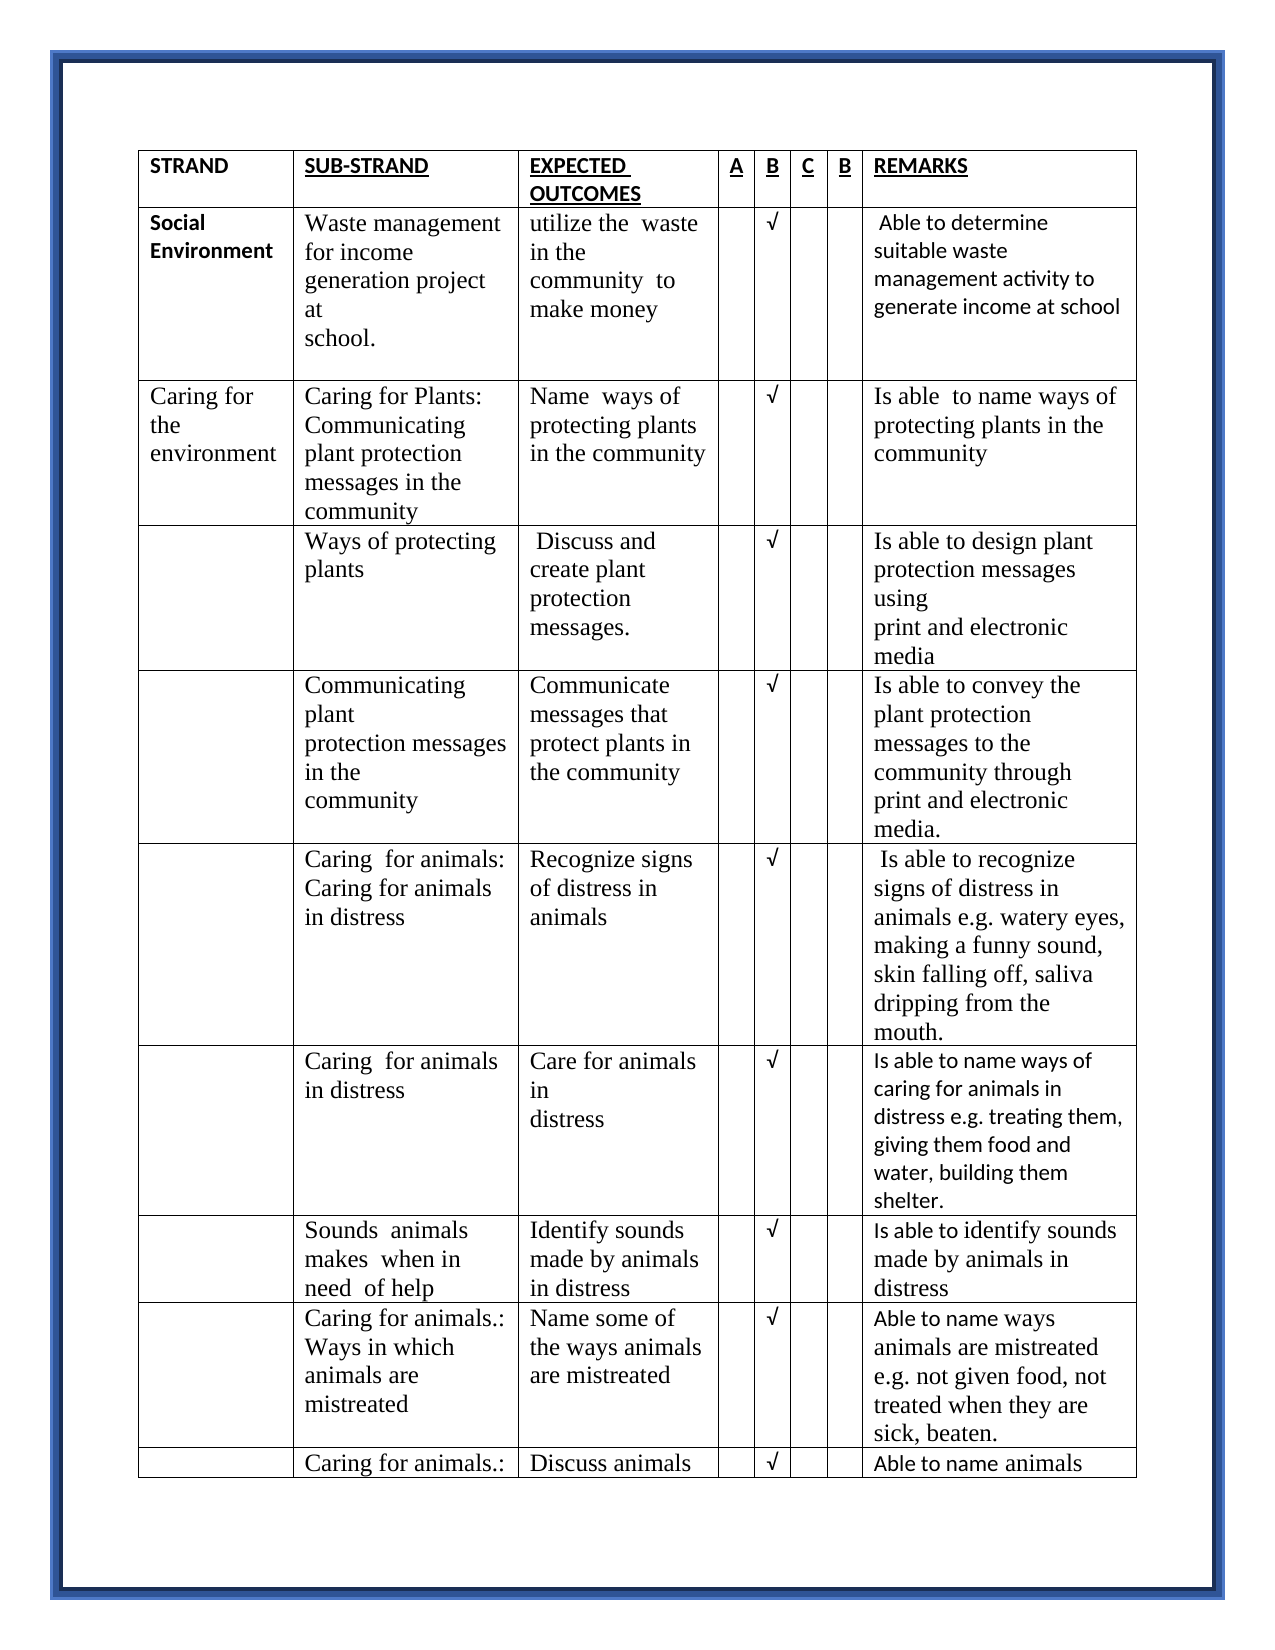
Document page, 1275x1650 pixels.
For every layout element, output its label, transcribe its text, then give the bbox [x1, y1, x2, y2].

table_cell √ [755, 526, 790, 669]
table_cell [791, 1046, 827, 1214]
table_header SUB-STRAND [294, 151, 518, 207]
table_cell [139, 671, 293, 843]
table_cell [139, 1046, 293, 1214]
table_cell [791, 1303, 827, 1447]
table_cell [719, 671, 754, 843]
table_cell √ [755, 1303, 790, 1447]
table_cell [719, 1303, 754, 1447]
table_cell [828, 671, 862, 843]
table_cell [791, 844, 827, 1045]
table_cell Is able to design plant protection messages using print and electronic media [863, 526, 1136, 669]
table_cell Communicating plant protection messages in the community [294, 671, 518, 843]
table_cell [828, 844, 862, 1045]
table_cell [139, 1303, 293, 1447]
table_cell √ [755, 844, 790, 1045]
table_cell [828, 1303, 862, 1447]
table_cell Communicate messages that protect plants in the community [519, 671, 718, 843]
table_cell √ [755, 381, 790, 525]
table_cell Is able to name ways of caring for animals in distress e.g. treating them, giving them food and water, building them shelter. [863, 1046, 1136, 1214]
table_cell √ [755, 1448, 790, 1477]
table_cell Is able to identify sounds made by animals in distress [863, 1216, 1136, 1302]
table_cell [828, 526, 862, 669]
table_cell Is able to convey the plant protection messages to the community through print and electronic media. [863, 671, 1136, 843]
table_cell Is able to recognize signs of distress in animals e.g. watery eyes, making a funny sound, skin falling off, saliva dripping from the mouth. [863, 844, 1136, 1045]
table_cell Able to determine suitable waste management activity to generate income at school [863, 208, 1136, 380]
table_cell Caring for animals in distress [294, 1046, 518, 1214]
table_cell [828, 1216, 862, 1302]
table_header STRAND [139, 151, 293, 207]
table_cell [791, 526, 827, 669]
table_cell [719, 1448, 754, 1477]
table_cell [719, 1046, 754, 1214]
table_cell Name some of the ways animals are mistreated [519, 1303, 718, 1447]
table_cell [863, 1448, 1136, 1477]
table_cell Caring for animals: Caring for animals in distress [294, 844, 518, 1045]
table_cell √ [755, 208, 790, 380]
table_cell [828, 1448, 862, 1477]
table_cell [791, 671, 827, 843]
table_header EXPECTED OUTCOMES [519, 151, 718, 207]
table_cell √ [755, 671, 790, 843]
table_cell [294, 1448, 518, 1477]
table_cell Waste management for income generation project at school. [294, 208, 518, 380]
table_cell [828, 381, 862, 525]
table_cell [791, 208, 827, 380]
table_cell [791, 1216, 827, 1302]
table_cell [139, 844, 293, 1045]
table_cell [519, 1448, 718, 1477]
table_cell Discuss and create plant protection messages. [519, 526, 718, 669]
table_cell [828, 208, 862, 380]
table_cell [719, 844, 754, 1045]
table_cell Recognize signs of distress in animals [519, 844, 718, 1045]
table_header C [791, 151, 827, 207]
table_cell Ways of protecting plants [294, 526, 518, 669]
table_cell [139, 526, 293, 669]
table_cell Identify sounds made by animals in distress [519, 1216, 718, 1302]
table_header REMARKS [863, 151, 1136, 207]
table_cell [719, 208, 754, 380]
table_cell √ [755, 1046, 790, 1214]
table_cell Caring for animals.: Ways in which animals are mistreated [294, 1303, 518, 1447]
table_cell Is able to name ways of protecting plants in the community [863, 381, 1136, 525]
table_cell [139, 1448, 293, 1477]
table_header A [719, 151, 754, 207]
table_cell Social Environment [139, 208, 293, 380]
table_cell √ [755, 1216, 790, 1302]
table_cell Caring for Plants: Communicating plant protection messages in the community [294, 381, 518, 525]
table_cell [791, 381, 827, 525]
table_cell [719, 1216, 754, 1302]
table_cell Care for animals in distress [519, 1046, 718, 1214]
table_cell [719, 526, 754, 669]
table_cell Name ways of protecting plants in the community [519, 381, 718, 525]
table_cell [828, 1046, 862, 1214]
table_cell [719, 381, 754, 525]
table_cell [791, 1448, 827, 1477]
table_cell Able to name ways animals are mistreated e.g. not given food, not treated when they are sick, beaten. [863, 1303, 1136, 1447]
table_cell [139, 1216, 293, 1302]
table_cell Sounds animals makes when in need of help [294, 1216, 518, 1302]
table_cell utilize the waste in the community to make money [519, 208, 718, 380]
table_header B [828, 151, 862, 207]
table_header B [755, 151, 790, 207]
table_cell Caring for the environment [139, 381, 293, 525]
